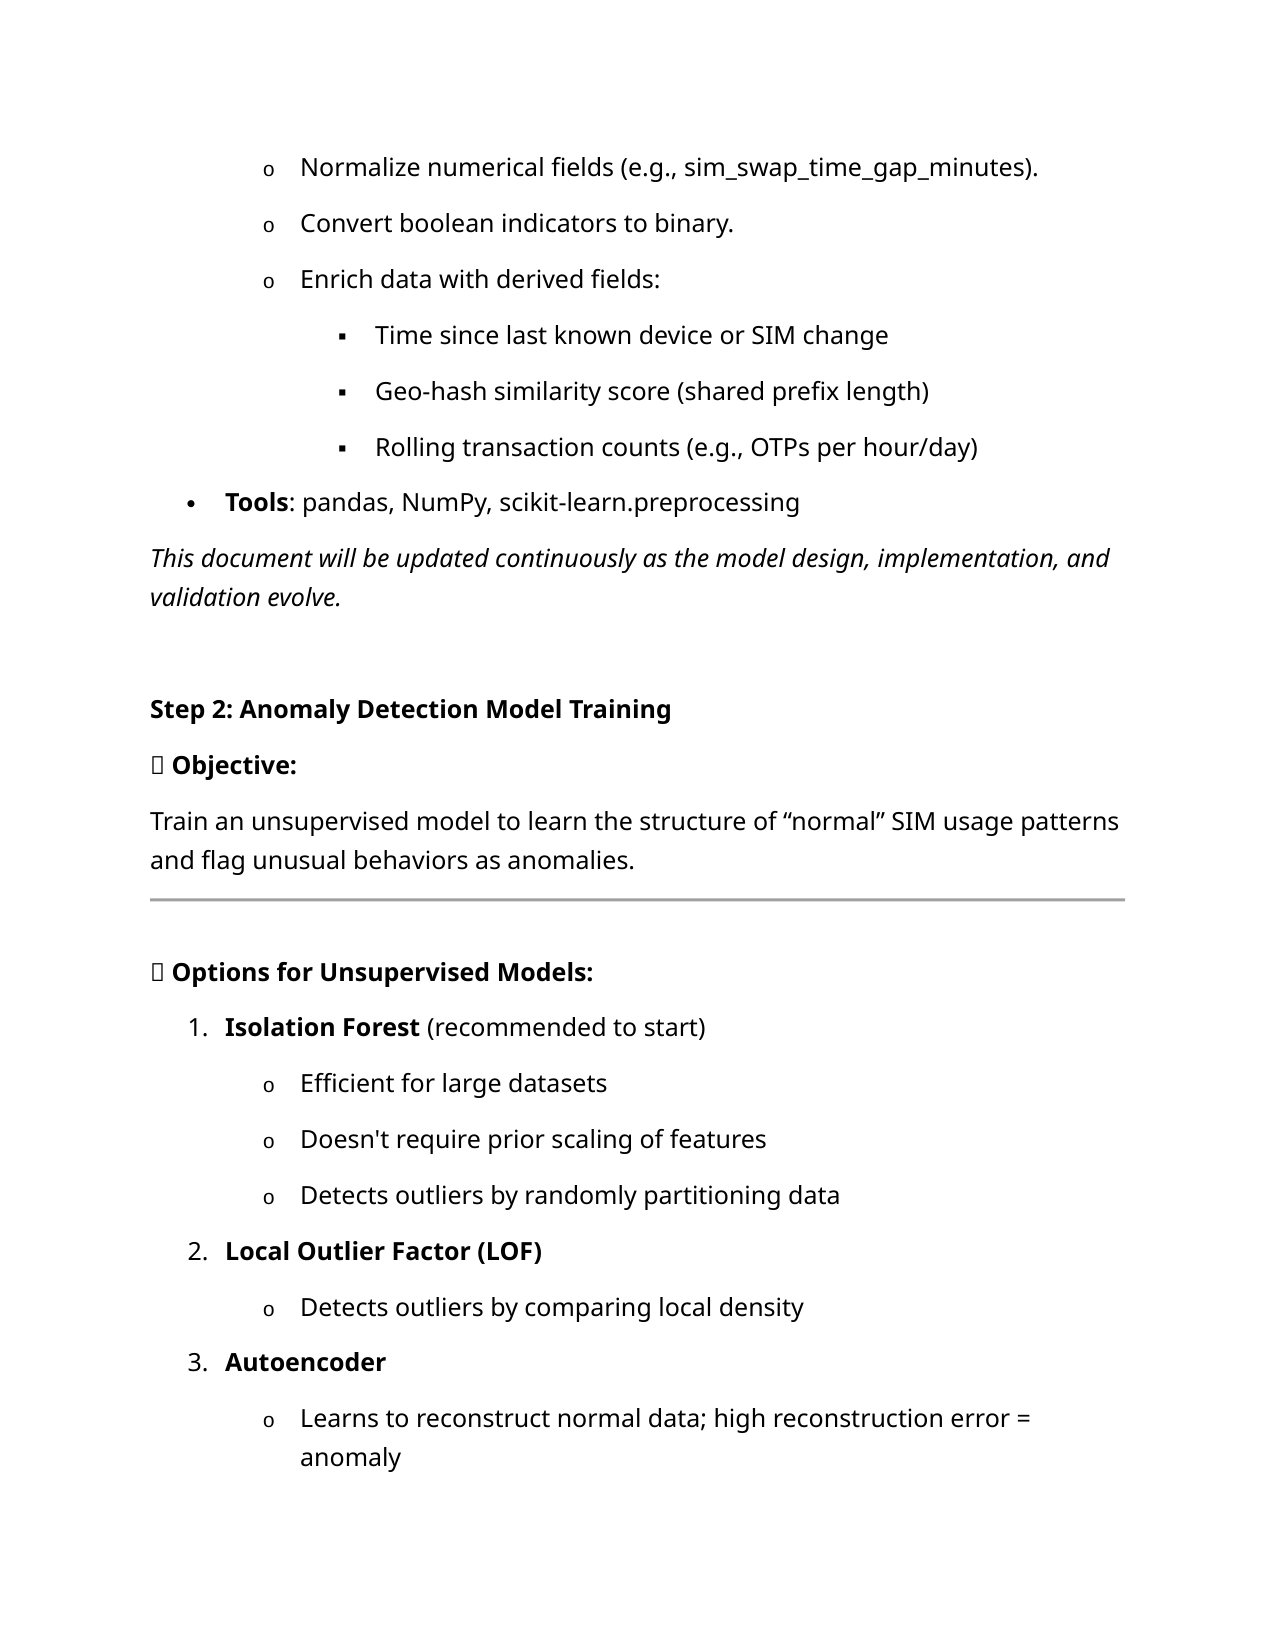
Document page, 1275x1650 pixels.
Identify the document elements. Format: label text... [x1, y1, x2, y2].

list Enrich data with derived fields: [262, 262, 1125, 296]
text 🎯 Objective: [150, 747, 1125, 782]
list Learns to reconstruct normal data; high reconstruction error = anomaly [262, 1401, 1125, 1474]
list Detects outliers by randomly partitioning data [262, 1177, 1125, 1212]
list Isolation Forest (recommended to start) [187, 1010, 1125, 1044]
text This document will be updated continuously as the model design, implementation, and validation evolve. [150, 541, 1125, 614]
list Time since last known device or SIM change [337, 317, 1125, 352]
list Convert boolean indicators to binary. [262, 206, 1125, 240]
list Normalize numerical fields (e.g., sim_swap_time_gap_minutes). [262, 150, 1125, 184]
text Step 2: Anomaly Detection Model Training [150, 692, 1125, 726]
text 🧠 Options for Unsupervised Models: [150, 954, 1125, 988]
list Local Outlier Factor (LOF) [187, 1233, 1125, 1267]
list Tools: pandas, NumPy, scikit-learn.preprocessing [187, 485, 1125, 519]
list Doesn't require prior scaling of features [262, 1122, 1125, 1156]
list Geo-hash similarity score (shared prefix length) [337, 373, 1125, 407]
list Efficient for large datasets [262, 1066, 1125, 1100]
text Train an unsupervised model to learn the structure of “normal” SIM usage patterns and flag unusual behaviors as anomalies. [150, 803, 1125, 877]
list Autoencoder [187, 1345, 1125, 1379]
list Detects outliers by comparing local density [262, 1289, 1125, 1323]
list Rolling transaction counts (e.g., OTPs per hour/day) [337, 429, 1125, 463]
